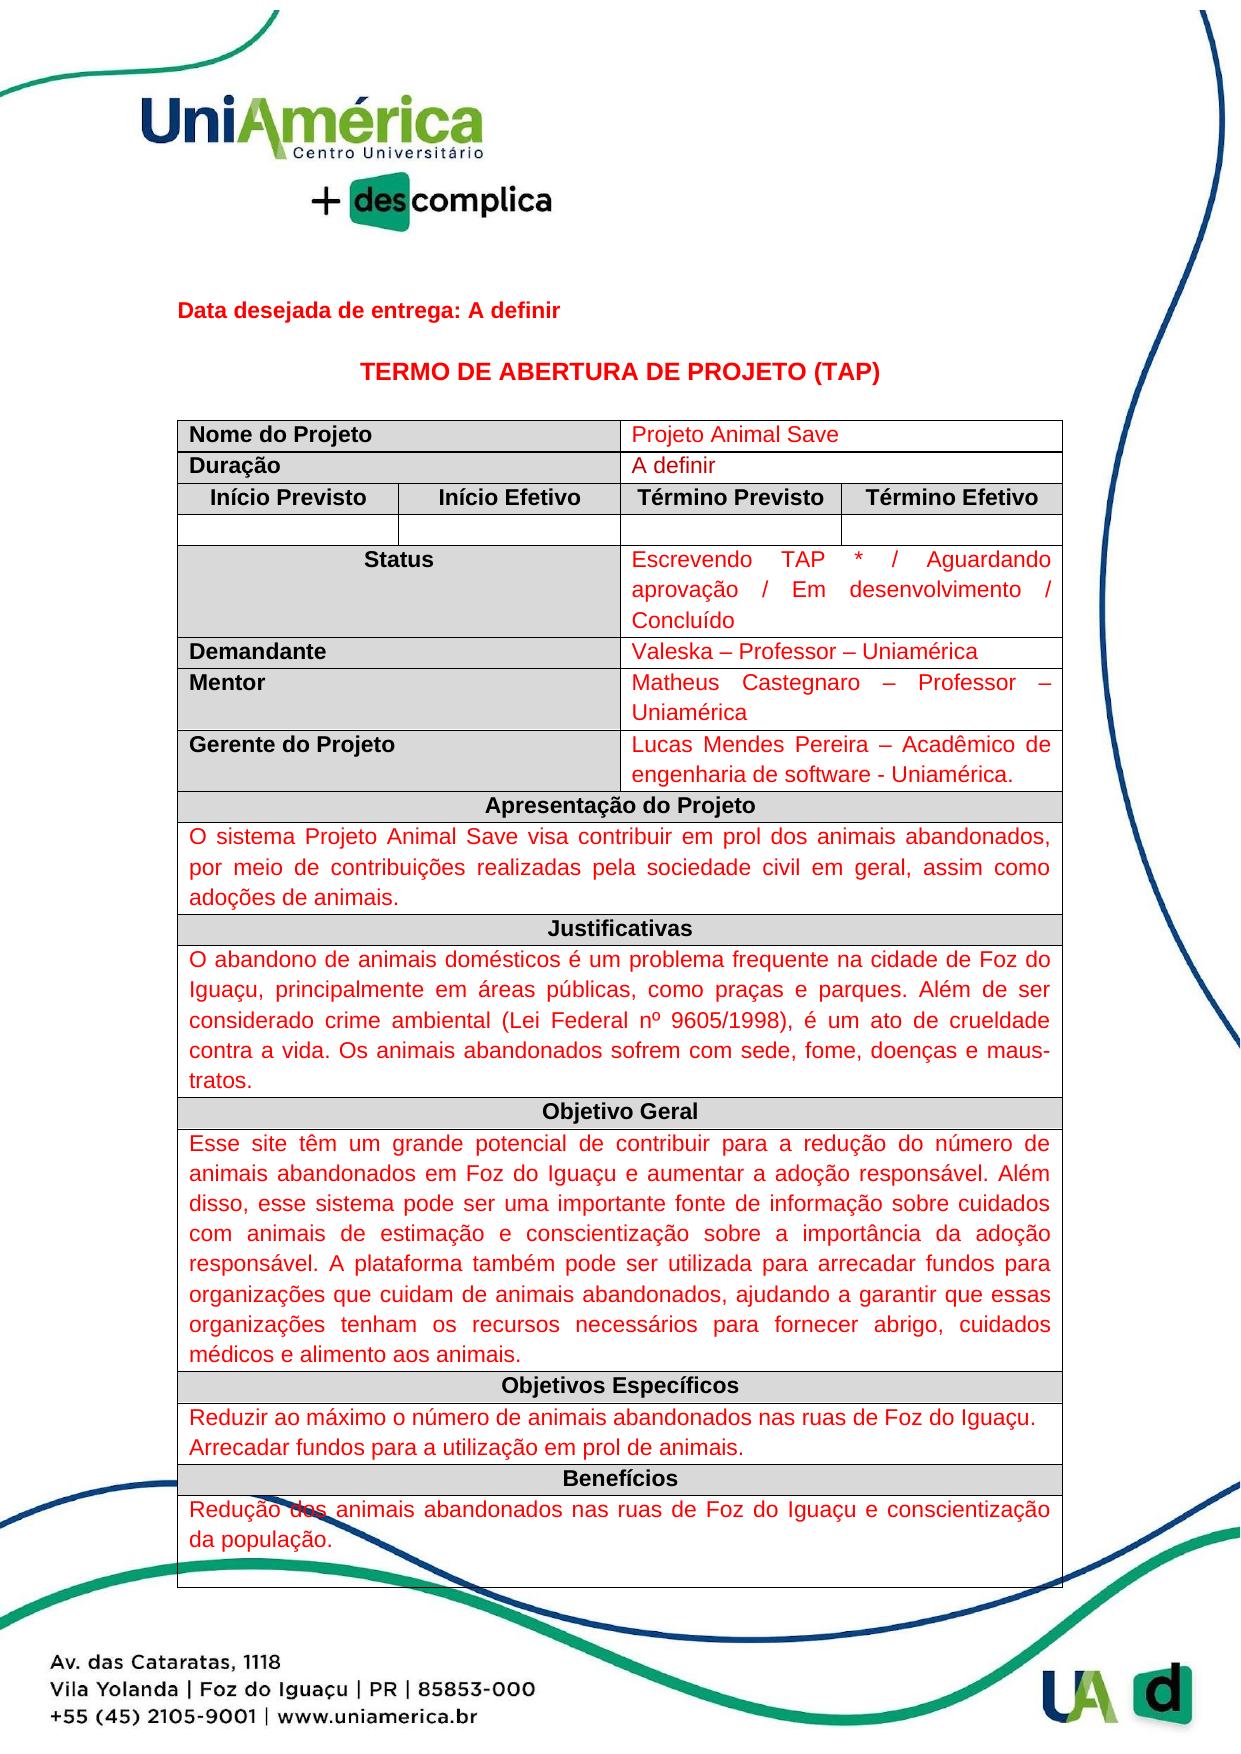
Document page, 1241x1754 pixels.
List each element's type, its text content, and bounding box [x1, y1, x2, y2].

table_cell Benefícios [178, 1465, 1062, 1495]
table_cell Duração [178, 453, 620, 483]
table_cell Lucas Mendes Pereira – Acadêmico de engenharia de software - Uniamérica. [621, 731, 1062, 791]
table_cell Justificativas [178, 915, 1062, 945]
table_cell Mentor [178, 669, 620, 729]
table_cell Esse site têm um grande potencial de contribuir para a redução do número de animais abandonados em Foz do Iguaçu e aumentar a adoção responsável. Além disso, esse sistema pode ser uma importante fonte de informação sobre cuidados com animais de estimação e conscientização sobre a importância da adoção responsável. A plataforma também pode ser utilizada para arrecadar fundos para organizações que cuidam de animais abandonados, ajudando a garantir que essas organizações tenham os recursos necessários para fornecer abrigo, cuidados médicos e alimento aos animais. [178, 1130, 1062, 1371]
table_cell Início Efetivo [399, 484, 620, 514]
table_cell O abandono de animais domésticos é um problema frequente na cidade de Foz do Iguaçu, principalmente em áreas públicas, como praças e parques. Além de ser considerado crime ambiental (Lei Federal nº 9605/1998), é um ato de crueldade contra a vida. Os animais abandonados sofrem com sede, fome, doenças e maus-tratos. [178, 946, 1062, 1097]
table_cell Reduzir ao máximo o número de animais abandonados nas ruas de Foz do Iguaçu. Arrecadar fundos para a utilização em prol de animais. [178, 1404, 1062, 1464]
table_cell [842, 515, 1062, 545]
table_cell Término Efetivo [842, 484, 1062, 514]
table_cell Demandante [178, 638, 620, 668]
table_cell Redução dos animais abandonados nas ruas de Foz do Iguaçu e conscientização da população. [178, 1496, 1062, 1587]
table_cell O sistema Projeto Animal Save visa contribuir em prol dos animais abandonados, por meio de contribuições realizadas pela sociedade civil em geral, assim como adoções de animais. [178, 823, 1062, 914]
text TERMO DE ABERTURA DE PROJETO (TAP) [177, 357, 1063, 386]
table_cell Matheus Castegnaro – Professor – Uniamérica [621, 669, 1062, 729]
table_cell Início Previsto [178, 484, 398, 514]
table_header Projeto Animal Save [621, 421, 1062, 451]
table_cell [399, 515, 620, 545]
table_cell Objetivo Geral [178, 1098, 1062, 1128]
picture [0, 10, 1241, 1754]
table_cell A definir [621, 453, 1062, 483]
table_cell [178, 515, 398, 545]
table_header Nome do Projeto [178, 421, 620, 451]
table_cell Gerente do Projeto [178, 731, 620, 791]
table_cell Término Previsto [621, 484, 841, 514]
table_cell [621, 515, 841, 545]
table_cell Escrevendo TAP * / Aguardando aprovação / Em desenvolvimento / Concluído [621, 546, 1062, 637]
table_cell Status [178, 546, 620, 637]
table_cell Valeska – Professor – Uniamérica [621, 638, 1062, 668]
text Data desejada de entrega: A definir [177, 297, 1063, 323]
table_cell Objetivos Específicos [178, 1372, 1062, 1402]
table_cell Apresentação do Projeto [178, 792, 1062, 822]
